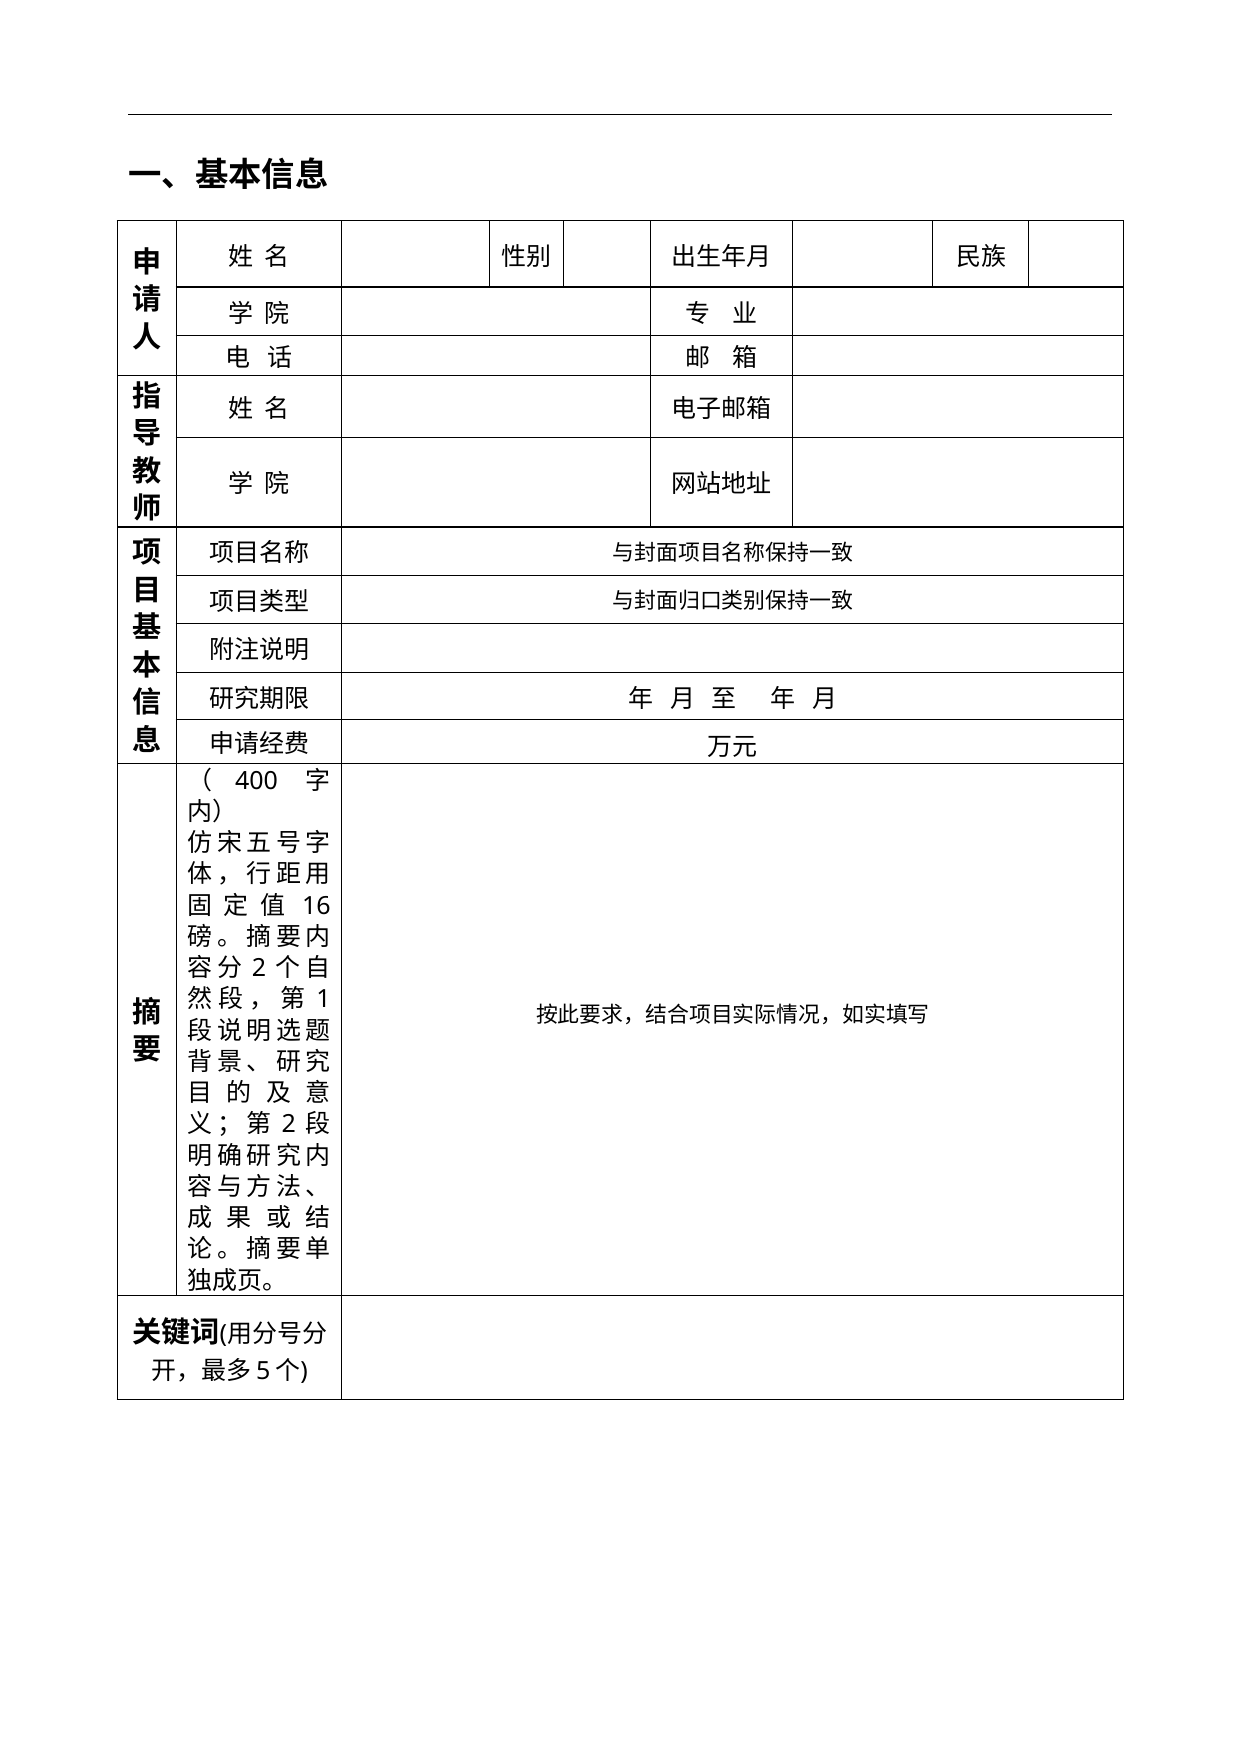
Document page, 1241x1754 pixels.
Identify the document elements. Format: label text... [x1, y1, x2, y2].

table_cell 电子邮箱 [651, 376, 792, 437]
table_cell 附注说明 [177, 624, 341, 672]
table_cell [342, 438, 650, 526]
table_header 民族 [933, 221, 1028, 286]
table_cell 万元 [342, 720, 1123, 763]
table_cell 项目类型 [177, 576, 341, 623]
table_cell 研究期限 [177, 673, 341, 719]
table_cell [793, 336, 1123, 375]
table_cell 电 话 [177, 336, 341, 375]
table_cell 年 月 至 年 月 [342, 673, 1123, 719]
table_cell 申请经费 [177, 720, 341, 763]
table_cell 按此要求，结合项目实际情况，如实填写 [342, 764, 1123, 1295]
table_cell 姓 名 [177, 376, 341, 437]
table_header [793, 221, 932, 286]
table_header [1029, 221, 1123, 286]
subtitle 基本信息 [128, 148, 1112, 196]
table_cell （400字内） 仿宋五号字体，行距用固定值16磅。摘要内容分2个自然段，第1段说明选题背景、研究目的及意义；第2段明确研究内容与方法、成果或结论。摘要单独成页。 [177, 764, 341, 1295]
table_cell 项 目 基本信息 [118, 528, 176, 763]
table_header [564, 221, 650, 286]
table_cell [793, 438, 1123, 526]
table_cell [342, 376, 650, 437]
table_cell 邮 箱 [651, 336, 792, 375]
table_cell 学 院 [177, 288, 341, 335]
table_cell 学 院 [177, 438, 341, 526]
table_cell 与封面项目名称保持一致 [342, 528, 1123, 575]
table_header 性别 [490, 221, 563, 286]
table_cell 网站地址 [651, 438, 792, 526]
table_header 出生年月 [651, 221, 792, 286]
table_cell [342, 624, 1123, 672]
table_cell 与封面归口类别保持一致 [342, 576, 1123, 623]
table_header [342, 221, 489, 286]
table_cell [342, 288, 650, 335]
table_cell [793, 288, 1123, 335]
table_cell [793, 376, 1123, 437]
table_cell 摘要 [118, 764, 176, 1295]
table_cell 项目名称 [177, 528, 341, 575]
table_header 申请人 [118, 221, 176, 375]
table_cell [342, 336, 650, 375]
table_cell 关键词(用分号分开，最多5个) [118, 1296, 341, 1398]
table_cell 专 业 [651, 288, 792, 335]
table_cell [342, 1296, 1123, 1398]
table_header 姓 名 [177, 221, 341, 286]
table_cell 指导教师 [118, 376, 176, 526]
